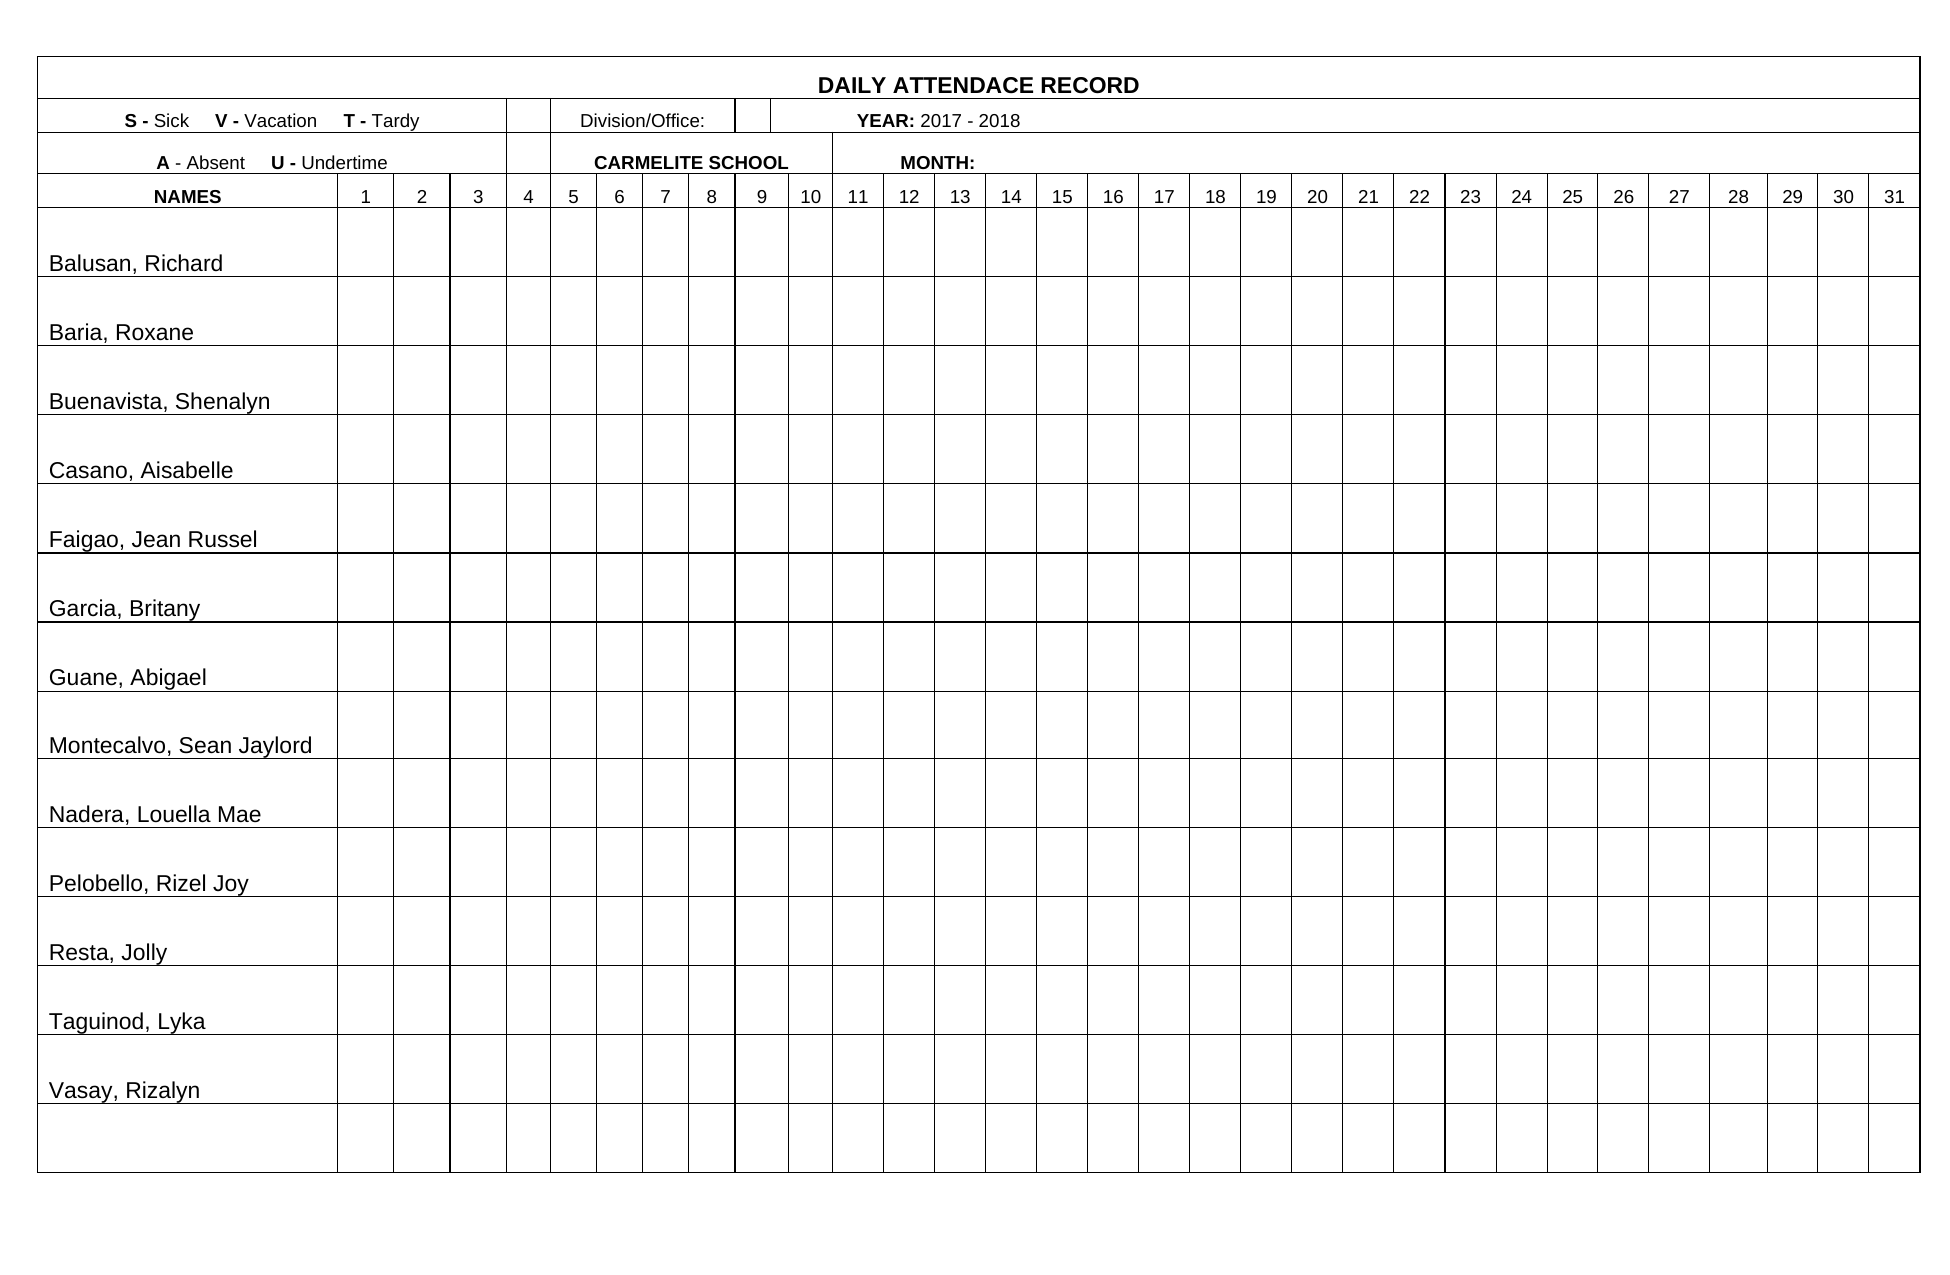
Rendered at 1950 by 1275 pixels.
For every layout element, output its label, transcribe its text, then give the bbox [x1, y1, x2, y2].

table_cell [551, 346, 596, 414]
table_cell [833, 623, 883, 691]
table_cell [1394, 623, 1444, 691]
table_cell 11 [833, 174, 883, 207]
table_cell [1818, 1035, 1868, 1103]
table_cell [1548, 415, 1597, 483]
table_cell [1598, 623, 1648, 691]
table_cell [1343, 828, 1393, 896]
table_cell [1598, 208, 1648, 276]
table_cell [1869, 277, 1919, 345]
table_cell [689, 1035, 734, 1103]
table_cell [451, 415, 506, 483]
table_cell YEAR: 2017 - 2018 [771, 99, 1919, 132]
table_cell [1394, 346, 1444, 414]
table_cell [643, 1035, 688, 1103]
table_cell [1768, 828, 1817, 896]
table_cell [884, 828, 934, 896]
table_cell [507, 1035, 550, 1103]
table_cell [643, 554, 688, 621]
table_cell Montecalvo, Sean Jaylord [38, 692, 337, 758]
table_cell [736, 897, 788, 965]
table_cell [597, 759, 642, 827]
table_cell [1869, 966, 1919, 1034]
table_cell [643, 484, 688, 552]
table_cell [935, 759, 985, 827]
table_cell [1869, 415, 1919, 483]
table_cell [1394, 208, 1444, 276]
table_cell [1241, 759, 1291, 827]
table_cell [736, 1035, 788, 1103]
table_cell [338, 759, 393, 827]
table_cell [338, 277, 393, 345]
table_cell [833, 828, 883, 896]
table_cell [1649, 415, 1709, 483]
table_cell [1446, 897, 1496, 965]
table_cell [1037, 208, 1087, 276]
table_cell [1598, 346, 1648, 414]
table_cell [1446, 484, 1496, 552]
table_cell [833, 277, 883, 345]
table_cell [1292, 554, 1342, 621]
table_cell [1088, 897, 1138, 965]
table_cell [1768, 208, 1817, 276]
table_cell [1768, 415, 1817, 483]
table_cell [1190, 1104, 1240, 1172]
table_cell [597, 692, 642, 758]
table_cell [1241, 484, 1291, 552]
table_cell [1649, 759, 1709, 827]
table_cell [884, 346, 934, 414]
table_cell [884, 208, 934, 276]
table_cell [1343, 759, 1393, 827]
table_cell [1497, 828, 1547, 896]
table_cell [1292, 1035, 1342, 1103]
table_cell [1446, 692, 1496, 758]
table_cell [1088, 828, 1138, 896]
table_cell [1548, 208, 1597, 276]
table_cell [1768, 897, 1817, 965]
table_cell [1343, 208, 1393, 276]
table_cell [1818, 346, 1868, 414]
table_cell [338, 554, 393, 621]
table_cell [935, 1104, 985, 1172]
table_cell [1139, 759, 1189, 827]
table_cell [1139, 554, 1189, 621]
table_cell [1446, 623, 1496, 691]
table_cell [1446, 966, 1496, 1034]
table_cell Casano, Aisabelle [38, 415, 337, 483]
table_cell [1088, 554, 1138, 621]
table_cell [1869, 828, 1919, 896]
table_cell [1497, 277, 1547, 345]
table_cell [884, 759, 934, 827]
table_cell [935, 346, 985, 414]
table_cell [394, 966, 449, 1034]
table_cell [1768, 554, 1817, 621]
table_cell [986, 484, 1036, 552]
table_cell [689, 208, 734, 276]
table_cell [736, 415, 788, 483]
table_cell [1088, 208, 1138, 276]
table_cell 1 [338, 174, 393, 207]
table_cell [507, 415, 550, 483]
table_cell [935, 415, 985, 483]
table_cell [789, 554, 832, 621]
table_cell [1241, 828, 1291, 896]
table_cell [551, 897, 596, 965]
table_cell [507, 133, 550, 173]
table_cell [1241, 692, 1291, 758]
table_cell [689, 415, 734, 483]
table_cell [1343, 484, 1393, 552]
table_cell [1869, 554, 1919, 621]
table_cell [1343, 966, 1393, 1034]
table_cell [1088, 484, 1138, 552]
table_cell 30 [1818, 174, 1868, 207]
table_cell [1497, 415, 1547, 483]
table_cell [1394, 554, 1444, 621]
table_cell [338, 897, 393, 965]
table_cell [884, 897, 934, 965]
table_cell [1649, 623, 1709, 691]
table_cell [1768, 623, 1817, 691]
table_cell [1869, 897, 1919, 965]
table_cell [986, 346, 1036, 414]
table_cell [1446, 208, 1496, 276]
table_cell [1343, 346, 1393, 414]
table_cell [1649, 966, 1709, 1034]
table_cell [551, 208, 596, 276]
table_cell [1598, 897, 1648, 965]
table_cell [643, 759, 688, 827]
table_cell [1869, 484, 1919, 552]
table_cell [551, 554, 596, 621]
table_cell [986, 692, 1036, 758]
table_cell Buenavista, Shenalyn [38, 346, 337, 414]
table_cell [1190, 828, 1240, 896]
table_cell [986, 1035, 1036, 1103]
table_cell [789, 1035, 832, 1103]
table_cell Resta, Jolly [38, 897, 337, 965]
table_cell [1088, 1104, 1138, 1172]
table_cell 14 [986, 174, 1036, 207]
table_cell [1037, 897, 1087, 965]
table_cell [1497, 966, 1547, 1034]
table_cell [986, 277, 1036, 345]
table_cell 26 [1598, 174, 1648, 207]
table_cell [1139, 966, 1189, 1034]
table_cell [1190, 759, 1240, 827]
table_cell [643, 277, 688, 345]
table_cell [1497, 759, 1547, 827]
table_cell [1598, 692, 1648, 758]
table_cell [884, 966, 934, 1034]
table_cell [507, 692, 550, 758]
table_cell [597, 208, 642, 276]
table_cell [643, 692, 688, 758]
table_cell 24 [1497, 174, 1547, 207]
table_cell [394, 277, 449, 345]
table_cell [394, 759, 449, 827]
table_cell [1710, 484, 1767, 552]
table_cell [789, 966, 832, 1034]
table_cell [736, 99, 770, 132]
table_cell [1394, 277, 1444, 345]
table_cell [1598, 554, 1648, 621]
table_cell [1598, 966, 1648, 1034]
table_cell 9 [736, 174, 788, 207]
table_cell [1037, 554, 1087, 621]
table_cell [507, 623, 550, 691]
table_cell [1710, 208, 1767, 276]
table_cell [38, 1104, 337, 1172]
table_cell [451, 484, 506, 552]
table_cell [1710, 828, 1767, 896]
table_cell [551, 759, 596, 827]
table_cell [1190, 208, 1240, 276]
table_cell [986, 759, 1036, 827]
table_cell [394, 208, 449, 276]
table_cell [1649, 277, 1709, 345]
table_cell [833, 484, 883, 552]
table_cell [1768, 692, 1817, 758]
table_cell [1037, 623, 1087, 691]
table_cell Pelobello, Rizel Joy [38, 828, 337, 896]
table_cell [833, 554, 883, 621]
table_cell [1649, 1104, 1709, 1172]
table_cell [689, 759, 734, 827]
table_cell [1241, 1104, 1291, 1172]
table_cell [1394, 1104, 1444, 1172]
table_cell [1292, 1104, 1342, 1172]
table_cell 2 [394, 174, 449, 207]
table_cell [1088, 966, 1138, 1034]
table_cell [1394, 484, 1444, 552]
table_cell [1818, 759, 1868, 827]
table_cell [689, 692, 734, 758]
table_cell [935, 966, 985, 1034]
table_cell 27 [1649, 174, 1709, 207]
table_cell [736, 554, 788, 621]
table_cell [1241, 277, 1291, 345]
table_cell [789, 759, 832, 827]
table_cell [1190, 277, 1240, 345]
table_cell [597, 1104, 642, 1172]
table_cell [1139, 1035, 1189, 1103]
table_cell [394, 484, 449, 552]
table_cell [1710, 623, 1767, 691]
table_cell [689, 277, 734, 345]
table_cell [1818, 623, 1868, 691]
table_cell [338, 1035, 393, 1103]
table_cell [1241, 1035, 1291, 1103]
table_cell [451, 554, 506, 621]
table_cell [1292, 415, 1342, 483]
table_cell [1710, 966, 1767, 1034]
table_cell Taguinod, Lyka [38, 966, 337, 1034]
table_cell [551, 623, 596, 691]
table_cell [789, 897, 832, 965]
table_cell [1394, 897, 1444, 965]
table_cell [551, 1104, 596, 1172]
table_cell [986, 966, 1036, 1034]
table_cell [1710, 277, 1767, 345]
table_cell [1649, 208, 1709, 276]
table_cell [986, 208, 1036, 276]
table_cell [394, 623, 449, 691]
table_cell [1139, 208, 1189, 276]
table_cell [551, 1035, 596, 1103]
table_cell [1649, 346, 1709, 414]
table_cell [1088, 759, 1138, 827]
table_cell 20 [1292, 174, 1342, 207]
table_cell [394, 692, 449, 758]
table_cell [1768, 759, 1817, 827]
table_cell [1768, 484, 1817, 552]
table_cell [1241, 415, 1291, 483]
table_cell [1446, 277, 1496, 345]
table_cell Nadera, Louella Mae [38, 759, 337, 827]
table_cell [338, 623, 393, 691]
table_cell 5 [551, 174, 596, 207]
table_cell [1190, 484, 1240, 552]
table_cell [833, 692, 883, 758]
table_cell [1869, 346, 1919, 414]
table_cell [833, 208, 883, 276]
table_cell [1292, 484, 1342, 552]
table_cell [551, 828, 596, 896]
table_cell [1710, 1035, 1767, 1103]
table_cell [1139, 346, 1189, 414]
table_cell [597, 897, 642, 965]
table_cell [597, 828, 642, 896]
table_cell [1088, 277, 1138, 345]
table_cell [1139, 415, 1189, 483]
table_cell [789, 484, 832, 552]
table_cell [1446, 828, 1496, 896]
table_cell Guane, Abigael [38, 623, 337, 691]
table_cell [1869, 623, 1919, 691]
table_cell [689, 346, 734, 414]
table_cell [451, 966, 506, 1034]
table_cell [1292, 828, 1342, 896]
table_cell [1343, 623, 1393, 691]
table_cell [1598, 759, 1648, 827]
table_cell [451, 208, 506, 276]
table_cell [1497, 1035, 1547, 1103]
table_cell [1037, 1104, 1087, 1172]
table_cell [451, 692, 506, 758]
table_cell [1548, 346, 1597, 414]
table_cell [551, 415, 596, 483]
table_cell [1241, 554, 1291, 621]
table_cell [551, 277, 596, 345]
table_cell [1394, 828, 1444, 896]
table_cell [833, 759, 883, 827]
table_cell [1710, 415, 1767, 483]
table_cell 8 [689, 174, 734, 207]
table_cell 10 [789, 174, 832, 207]
table_cell [789, 208, 832, 276]
table_cell [1343, 1035, 1393, 1103]
table_cell [1497, 897, 1547, 965]
table_cell [736, 1104, 788, 1172]
table_cell [789, 415, 832, 483]
table_cell [394, 828, 449, 896]
table_cell A - Absent U - Undertime [38, 133, 506, 173]
table_cell [789, 1104, 832, 1172]
table_cell [451, 897, 506, 965]
table_cell [338, 346, 393, 414]
table_cell [1139, 1104, 1189, 1172]
table_cell [551, 966, 596, 1034]
table_cell [551, 484, 596, 552]
table_cell 22 [1394, 174, 1444, 207]
table_cell [1446, 415, 1496, 483]
table_cell [1292, 759, 1342, 827]
table_cell [935, 1035, 985, 1103]
table_cell [1241, 966, 1291, 1034]
table_cell [1548, 277, 1597, 345]
table_cell [689, 623, 734, 691]
table_cell [1292, 623, 1342, 691]
table_cell [394, 1035, 449, 1103]
table_cell [736, 623, 788, 691]
table_cell [1446, 346, 1496, 414]
table_cell [1394, 1035, 1444, 1103]
table_cell [1818, 554, 1868, 621]
table_cell [1548, 484, 1597, 552]
table_cell [1394, 415, 1444, 483]
table_cell [1446, 1104, 1496, 1172]
table_cell [1139, 484, 1189, 552]
table_cell [1088, 692, 1138, 758]
table_cell [643, 623, 688, 691]
table_cell [689, 554, 734, 621]
table_cell 21 [1343, 174, 1393, 207]
table_cell [736, 692, 788, 758]
table_cell [643, 208, 688, 276]
table_cell [451, 1035, 506, 1103]
table_cell [1037, 692, 1087, 758]
table_cell [789, 277, 832, 345]
table_cell [1394, 966, 1444, 1034]
table_cell [451, 1104, 506, 1172]
table_cell [1768, 1035, 1817, 1103]
table_cell [1343, 897, 1393, 965]
table_cell [1768, 346, 1817, 414]
table_cell MONTH: [833, 133, 1919, 173]
table_cell [1446, 1035, 1496, 1103]
table_cell [1548, 1035, 1597, 1103]
table_cell [935, 484, 985, 552]
table_cell [1292, 966, 1342, 1034]
table_cell [986, 897, 1036, 965]
table_cell [1241, 897, 1291, 965]
table_cell [689, 1104, 734, 1172]
table_cell [1598, 1104, 1648, 1172]
table_cell [1037, 828, 1087, 896]
table_cell [1818, 208, 1868, 276]
table_cell [507, 484, 550, 552]
table_cell [1818, 692, 1868, 758]
table_cell 7 [643, 174, 688, 207]
table_cell [789, 623, 832, 691]
table_cell [689, 828, 734, 896]
table_cell [1869, 759, 1919, 827]
table_cell [1598, 828, 1648, 896]
table_cell [1768, 277, 1817, 345]
table_cell 12 [884, 174, 934, 207]
table_cell [597, 484, 642, 552]
table_cell [1088, 346, 1138, 414]
table_cell [1818, 966, 1868, 1034]
table_cell [507, 759, 550, 827]
table_cell 15 [1037, 174, 1087, 207]
table_cell [394, 1104, 449, 1172]
table_cell [1818, 415, 1868, 483]
table_cell Balusan, Richard [38, 208, 337, 276]
table_cell [1343, 554, 1393, 621]
table_cell [1598, 1035, 1648, 1103]
table_cell [1548, 692, 1597, 758]
table_cell [935, 554, 985, 621]
table_cell [1768, 1104, 1817, 1172]
table_cell [736, 346, 788, 414]
table_cell [1768, 966, 1817, 1034]
table_cell [1446, 759, 1496, 827]
table_cell [1190, 554, 1240, 621]
table_cell [597, 623, 642, 691]
table_cell 23 [1446, 174, 1496, 207]
table_cell [1497, 484, 1547, 552]
table_cell [338, 208, 393, 276]
table_cell [1343, 692, 1393, 758]
table_cell [833, 1104, 883, 1172]
table_cell 16 [1088, 174, 1138, 207]
table_cell [451, 828, 506, 896]
table_cell 18 [1190, 174, 1240, 207]
table_cell [643, 828, 688, 896]
table_cell [1869, 692, 1919, 758]
table_cell [1446, 554, 1496, 621]
table_cell [1710, 897, 1767, 965]
table_cell [643, 346, 688, 414]
table_cell [1818, 828, 1868, 896]
table_cell [884, 277, 934, 345]
table_cell [833, 415, 883, 483]
table_cell [935, 277, 985, 345]
table_cell [1548, 966, 1597, 1034]
table_cell [1088, 415, 1138, 483]
table_cell [1139, 897, 1189, 965]
table_cell [1037, 346, 1087, 414]
table_cell [1548, 554, 1597, 621]
table_cell 17 [1139, 174, 1189, 207]
table_cell [1818, 897, 1868, 965]
table_cell [884, 692, 934, 758]
table_cell [507, 554, 550, 621]
table_cell [1497, 1104, 1547, 1172]
table_cell [736, 966, 788, 1034]
table_cell [597, 1035, 642, 1103]
table_cell [1710, 1104, 1767, 1172]
table_cell [1139, 828, 1189, 896]
table_cell [833, 897, 883, 965]
table_cell [1818, 484, 1868, 552]
table_cell Garcia, Britany [38, 554, 337, 621]
table_cell [643, 966, 688, 1034]
table_cell [507, 99, 550, 132]
table_cell [1037, 277, 1087, 345]
table_cell [736, 484, 788, 552]
table_cell [736, 828, 788, 896]
table_cell [935, 692, 985, 758]
table_cell 29 [1768, 174, 1817, 207]
table_cell [1497, 208, 1547, 276]
table_cell [1497, 554, 1547, 621]
table_cell 25 [1548, 174, 1597, 207]
table_cell [1598, 484, 1648, 552]
table_cell [1649, 554, 1709, 621]
table_cell [1869, 208, 1919, 276]
table_cell [1190, 1035, 1240, 1103]
table_cell [643, 1104, 688, 1172]
table_cell [1190, 966, 1240, 1034]
table_cell [1497, 692, 1547, 758]
table_cell [884, 554, 934, 621]
table_cell [551, 692, 596, 758]
table_cell [507, 1104, 550, 1172]
table_cell [338, 1104, 393, 1172]
table_cell [1241, 208, 1291, 276]
table_cell [689, 966, 734, 1034]
table_cell [451, 277, 506, 345]
table_cell [394, 415, 449, 483]
table_cell 3 [451, 174, 506, 207]
table_cell 28 [1710, 174, 1767, 207]
table_cell [1548, 828, 1597, 896]
table_cell [597, 966, 642, 1034]
table_cell [1548, 897, 1597, 965]
table_cell [597, 554, 642, 621]
table_cell [597, 415, 642, 483]
table_cell 19 [1241, 174, 1291, 207]
table_cell [1190, 415, 1240, 483]
table_cell [1037, 759, 1087, 827]
table_cell [1190, 346, 1240, 414]
table_cell [1869, 1035, 1919, 1103]
table_cell 6 [597, 174, 642, 207]
table_cell [1292, 897, 1342, 965]
table_cell [789, 346, 832, 414]
table_cell [1548, 623, 1597, 691]
table_cell [1190, 897, 1240, 965]
table_cell [833, 346, 883, 414]
table_cell [736, 759, 788, 827]
table_cell [451, 346, 506, 414]
table_cell [1292, 692, 1342, 758]
table_cell [643, 415, 688, 483]
table_cell [1343, 1104, 1393, 1172]
table_cell [1037, 415, 1087, 483]
table_cell [884, 1104, 934, 1172]
table_cell [1343, 415, 1393, 483]
table_cell [507, 897, 550, 965]
table_cell [1497, 346, 1547, 414]
table_cell [935, 623, 985, 691]
table_cell [451, 759, 506, 827]
table_cell [451, 623, 506, 691]
table_cell NAMES [38, 174, 337, 207]
table_cell 13 [935, 174, 985, 207]
table_cell [986, 1104, 1036, 1172]
table_cell [1818, 1104, 1868, 1172]
table_cell [1497, 623, 1547, 691]
table_cell [507, 277, 550, 345]
table_cell [1292, 277, 1342, 345]
table_cell [1037, 484, 1087, 552]
table_cell [338, 415, 393, 483]
table_cell Vasay, Rizalyn [38, 1035, 337, 1103]
table_cell [1343, 277, 1393, 345]
table_cell [338, 828, 393, 896]
table_cell [643, 897, 688, 965]
table_cell [1394, 692, 1444, 758]
table_cell [736, 208, 788, 276]
table_cell Baria, Roxane [38, 277, 337, 345]
table_cell [884, 415, 934, 483]
table_cell [1139, 692, 1189, 758]
table_cell [394, 346, 449, 414]
table_cell [935, 897, 985, 965]
table_cell [1037, 1035, 1087, 1103]
table_cell [789, 692, 832, 758]
table_cell [507, 966, 550, 1034]
table_cell [1190, 692, 1240, 758]
table_cell [1649, 484, 1709, 552]
table_cell [833, 1035, 883, 1103]
table_cell [736, 277, 788, 345]
table_cell Faigao, Jean Russel [38, 484, 337, 552]
table_cell [1598, 277, 1648, 345]
table_cell [1710, 759, 1767, 827]
table_cell [689, 484, 734, 552]
table_cell [1548, 1104, 1597, 1172]
table_cell [1710, 692, 1767, 758]
table_cell [884, 1035, 934, 1103]
table_cell 4 [507, 174, 550, 207]
table_cell [935, 208, 985, 276]
table_cell [1088, 623, 1138, 691]
table_cell [1241, 346, 1291, 414]
table_cell [986, 828, 1036, 896]
table_cell [597, 346, 642, 414]
table_cell Division/Office: [551, 99, 734, 132]
table_cell [1139, 277, 1189, 345]
table_cell [884, 484, 934, 552]
table_cell [1649, 692, 1709, 758]
table_cell [689, 897, 734, 965]
table_cell [338, 484, 393, 552]
table_cell [1710, 554, 1767, 621]
table_cell [986, 415, 1036, 483]
table_cell [1190, 623, 1240, 691]
table_cell [1710, 346, 1767, 414]
table_cell [884, 623, 934, 691]
table_cell [935, 828, 985, 896]
table_cell [394, 554, 449, 621]
table_cell [507, 828, 550, 896]
table_cell 31 [1869, 174, 1919, 207]
table_cell [833, 966, 883, 1034]
table_cell [1394, 759, 1444, 827]
table_cell [1292, 346, 1342, 414]
table_cell [986, 623, 1036, 691]
table_cell [597, 277, 642, 345]
table_cell [338, 692, 393, 758]
table_cell [986, 554, 1036, 621]
table_cell CARMELITE SCHOOL [551, 133, 832, 173]
table_cell [1869, 1104, 1919, 1172]
table_cell [1088, 1035, 1138, 1103]
table_cell [1292, 208, 1342, 276]
table_cell [789, 828, 832, 896]
table_cell [1241, 623, 1291, 691]
table_cell [507, 208, 550, 276]
table_cell [1548, 759, 1597, 827]
table_cell [1649, 1035, 1709, 1103]
table_cell [507, 346, 550, 414]
table_cell [1139, 623, 1189, 691]
table_cell [1649, 828, 1709, 896]
table_cell [1818, 277, 1868, 345]
table_cell S - Sick V - Vacation T - Tardy [38, 99, 506, 132]
table_cell [1598, 415, 1648, 483]
table_cell [1649, 897, 1709, 965]
table_header DAILY ATTENDACE RECORD [38, 57, 1919, 98]
table_cell [1037, 966, 1087, 1034]
table_cell [394, 897, 449, 965]
table_cell [338, 966, 393, 1034]
